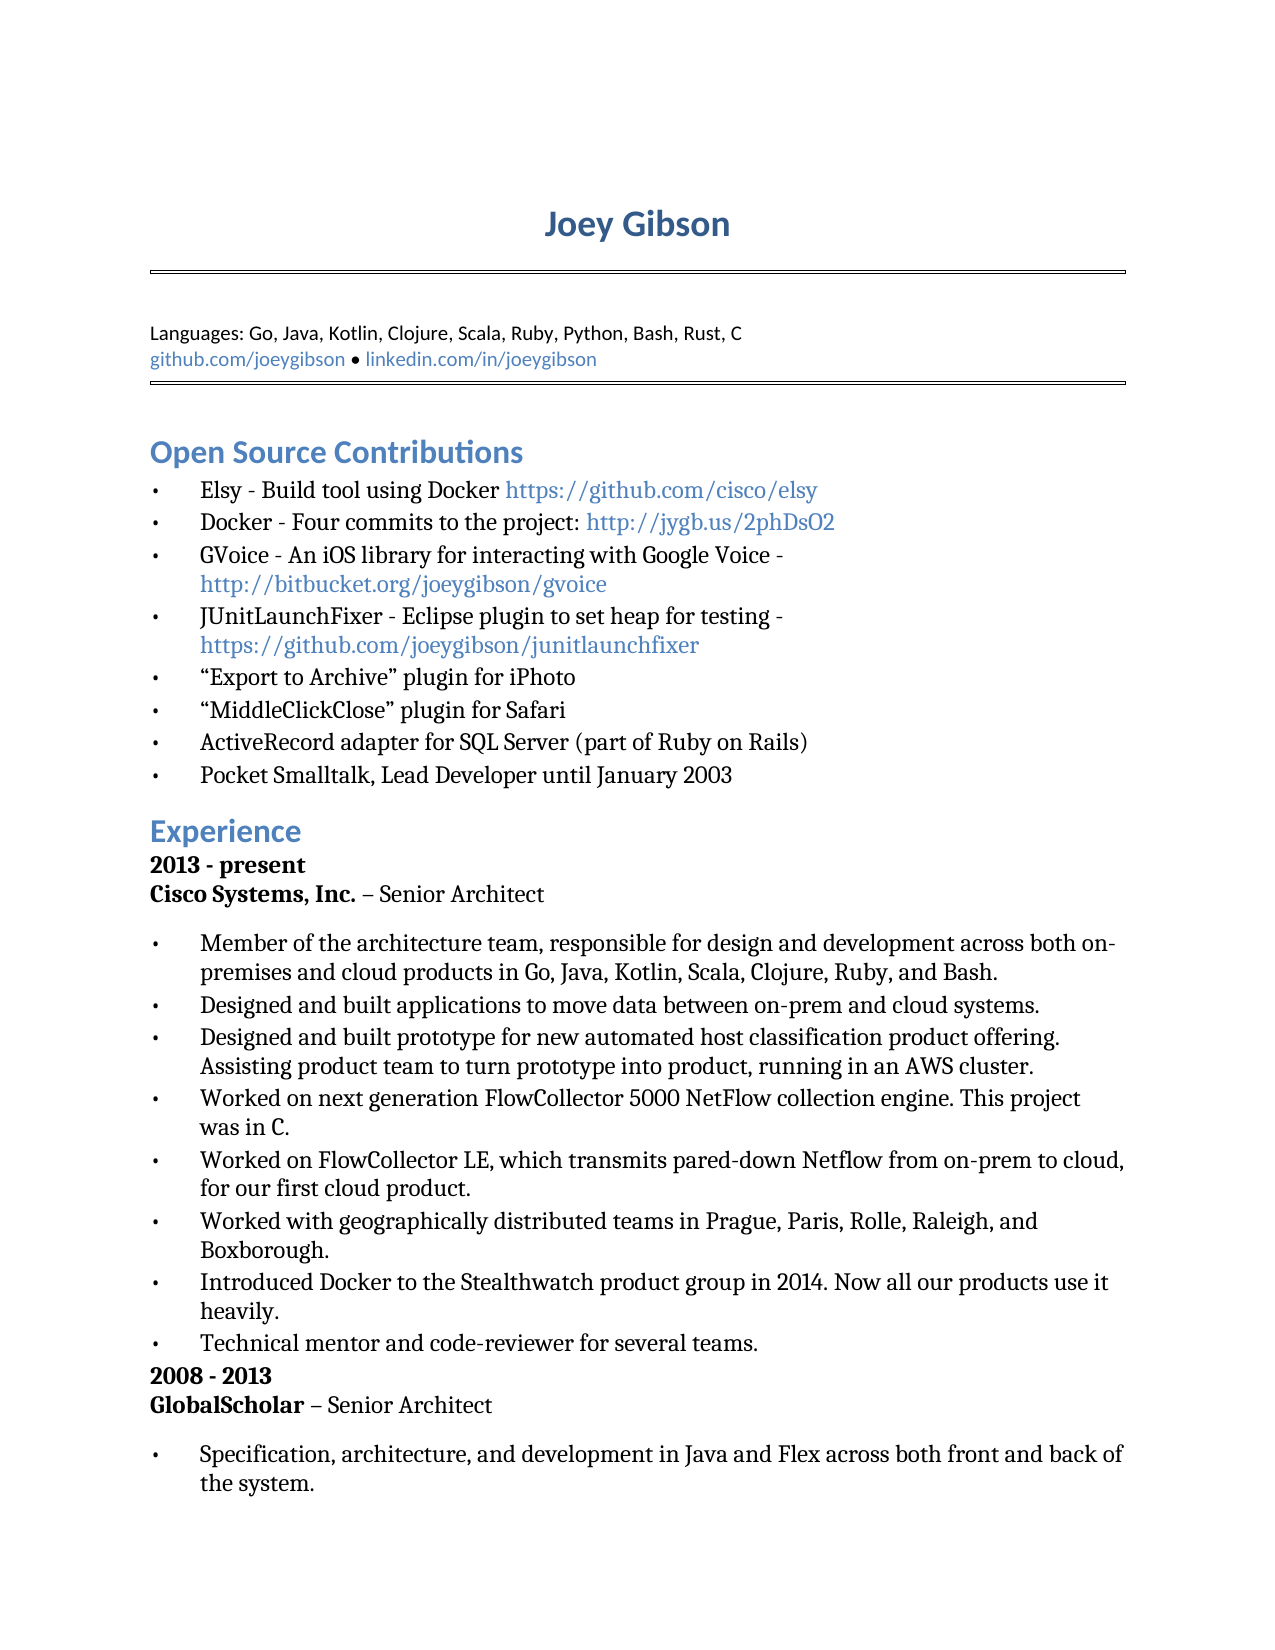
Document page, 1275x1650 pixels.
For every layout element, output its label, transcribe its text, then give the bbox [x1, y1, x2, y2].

list Member of the architecture team, responsible for design and development across both on-premises and cloud products in Go, Java, Kotlin, Scala, Clojure, Ruby, and Bash. [150, 929, 1125, 987]
list “Export to Archive” plugin for iPhoto [150, 663, 1125, 692]
list Pocket Smalltalk, Lead Developer until January 2003 [150, 761, 1125, 789]
text Languages: Go, Java, Kotlin, Clojure, Scala, Ruby, Python, Bash, Rust, C github.com/joeygibson • linkedin.com/in/joeygibson [150, 320, 1125, 371]
list Worked on FlowCollector LE, which transmits pared-down Netflow from on-prem to cloud, for our first cloud product. [150, 1146, 1125, 1203]
list Designed and built applications to move data between on-prem and cloud systems. [150, 991, 1125, 1019]
list Worked with geographically distributed teams in Prague, Paris, Rolle, Raleigh, and Boxborough. [150, 1207, 1125, 1264]
text Cisco Systems, Inc. – Senior Architect [150, 880, 1125, 908]
list Designed and built prototype for new automated host classification product offering. Assisting product team to turn prototype into product, running in an AWS cluster. [150, 1023, 1125, 1081]
subtitle Open Source Contributions [150, 431, 1125, 472]
list JUnitLaunchFixer - Eclipse plugin to set heap for testing - https://github.com/joeygibson/junitlaunchfixer [150, 602, 1125, 659]
title Joey Gibson [150, 200, 1125, 246]
list ActiveRecord adapter for SQL Server (part of Ruby on Rails) [150, 728, 1125, 757]
list Worked on next generation FlowCollector 5000 NetFlow collection engine. This project was in C. [150, 1084, 1125, 1142]
list Specification, architecture, and development in Java and Flex across both front and back of the system. [150, 1440, 1125, 1498]
text GlobalScholar – Senior Architect [150, 1391, 1125, 1419]
list Introduced Docker to the Stealthwatch product group in 2014. Now all our products use it heavily. [150, 1268, 1125, 1326]
list “MiddleClickClose” plugin for Safari [150, 696, 1125, 724]
subtitle Experience [150, 810, 1125, 851]
text 2008 - 2013 [150, 1362, 1125, 1391]
list GVoice - An iOS library for interacting with Google Voice - http://bitbucket.org/joeygibson/gvoice [150, 541, 1125, 598]
list Technical mentor and code-reviewer for several teams. [150, 1329, 1125, 1358]
list Docker - Four commits to the project: http://jygb.us/2phDsO2 [150, 508, 1125, 537]
text 2013 - present [150, 851, 1125, 880]
list Elsy - Build tool using Docker https://github.com/cisco/elsy [150, 476, 1125, 504]
